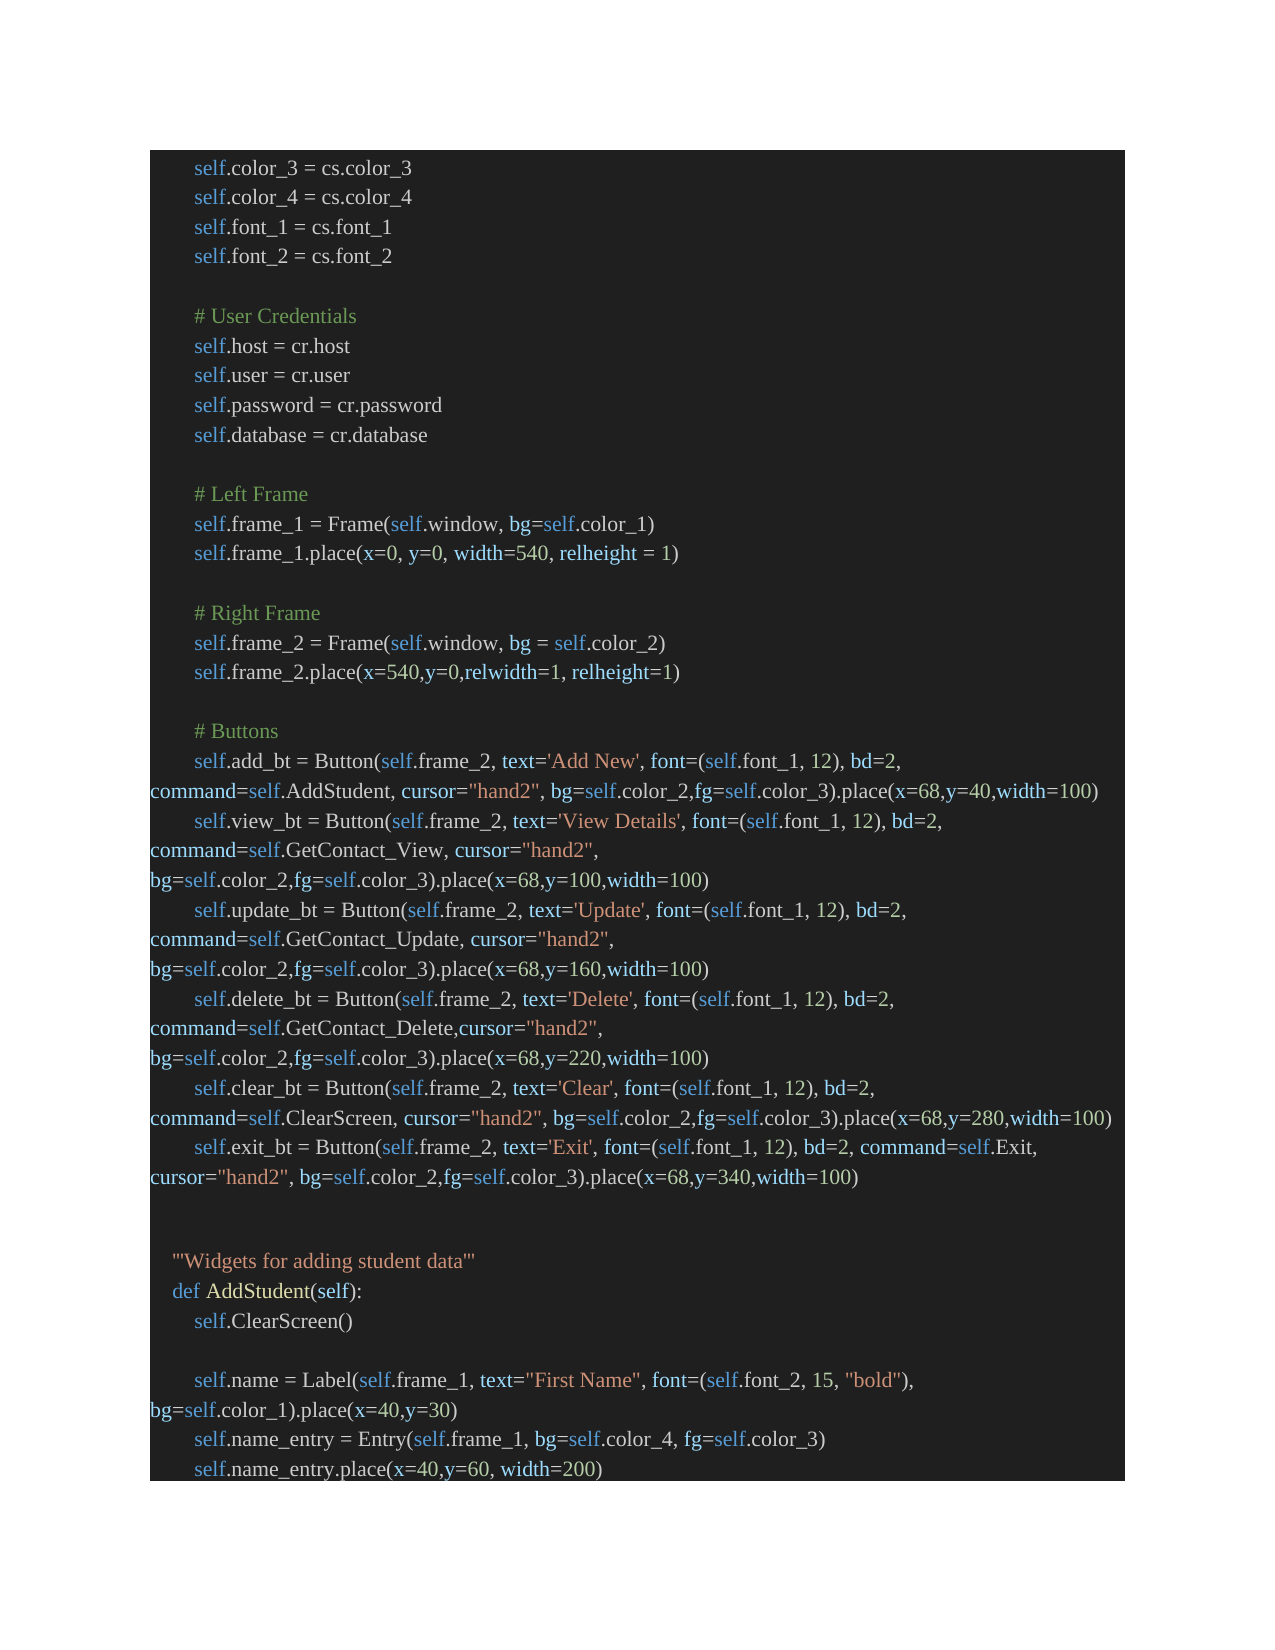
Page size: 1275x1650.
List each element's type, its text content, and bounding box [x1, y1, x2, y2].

text self.frame_1.place(x=0, y=0, width=540, relheight = 1) [150, 536, 1125, 566]
text '''Widgets for adding student data''' [150, 1244, 1125, 1273]
text self.host = cr.host [150, 328, 1125, 358]
text self.view_bt = Button(self.frame_2, text='View Details', font=(self.font_1, 12), bd=2, command=self.GetContact_View, cursor="hand2", bg=self.color_2,fg=self.color_3).place(x=68,y=100,width=100) [150, 803, 1125, 892]
text # Left Frame [150, 477, 1125, 506]
text self.name = Label(self.frame_1, text="First Name", font=(self.font_2, 15, "bold"), bg=self.color_1).place(x=40,y=30) [150, 1362, 1125, 1422]
text # User Credentials [150, 298, 1125, 328]
text self.frame_2 = Frame(self.window, bg = self.color_2) [150, 625, 1125, 655]
text self.clear_bt = Button(self.frame_2, text='Clear', font=(self.font_1, 12), bd=2, command=self.ClearScreen, cursor="hand2", bg=self.color_2,fg=self.color_3).place(x=68,y=280,width=100) [150, 1070, 1125, 1130]
text # Right Frame [150, 595, 1125, 625]
text self.ClearScreen() [150, 1303, 1125, 1333]
text self.font_1 = cs.font_1 [150, 209, 1125, 239]
text self.update_bt = Button(self.frame_2, text='Update', font=(self.font_1, 12), bd=2, command=self.GetContact_Update, cursor="hand2", bg=self.color_2,fg=self.color_3).place(x=68,y=160,width=100) [150, 892, 1125, 981]
text self.color_3 = cs.color_3 [150, 150, 1125, 180]
text self.name_entry.place(x=40,y=60, width=200) [150, 1452, 1125, 1481]
text # Buttons [150, 714, 1125, 744]
text self.name_entry = Entry(self.frame_1, bg=self.color_4, fg=self.color_3) [150, 1422, 1125, 1452]
text self.frame_2.place(x=540,y=0,relwidth=1, relheight=1) [150, 655, 1125, 684]
text self.add_bt = Button(self.frame_2, text='Add New', font=(self.font_1, 12), bd=2, command=self.AddStudent, cursor="hand2", bg=self.color_2,fg=self.color_3).place(x=68,y=40,width=100) [150, 744, 1125, 803]
text self.color_4 = cs.color_4 [150, 180, 1125, 209]
text def AddStudent(self): [150, 1273, 1125, 1303]
text self.database = cr.database [150, 417, 1125, 447]
text self.password = cr.password [150, 387, 1125, 417]
text self.user = cr.user [150, 358, 1125, 387]
text self.exit_bt = Button(self.frame_2, text='Exit', font=(self.font_1, 12), bd=2, command=self.Exit, cursor="hand2", bg=self.color_2,fg=self.color_3).place(x=68,y=340,width=100) [150, 1130, 1125, 1189]
text self.font_2 = cs.font_2 [150, 239, 1125, 269]
text self.delete_bt = Button(self.frame_2, text='Delete', font=(self.font_1, 12), bd=2, command=self.GetContact_Delete,cursor="hand2", bg=self.color_2,fg=self.color_3).place(x=68,y=220,width=100) [150, 981, 1125, 1070]
text self.frame_1 = Frame(self.window, bg=self.color_1) [150, 506, 1125, 536]
